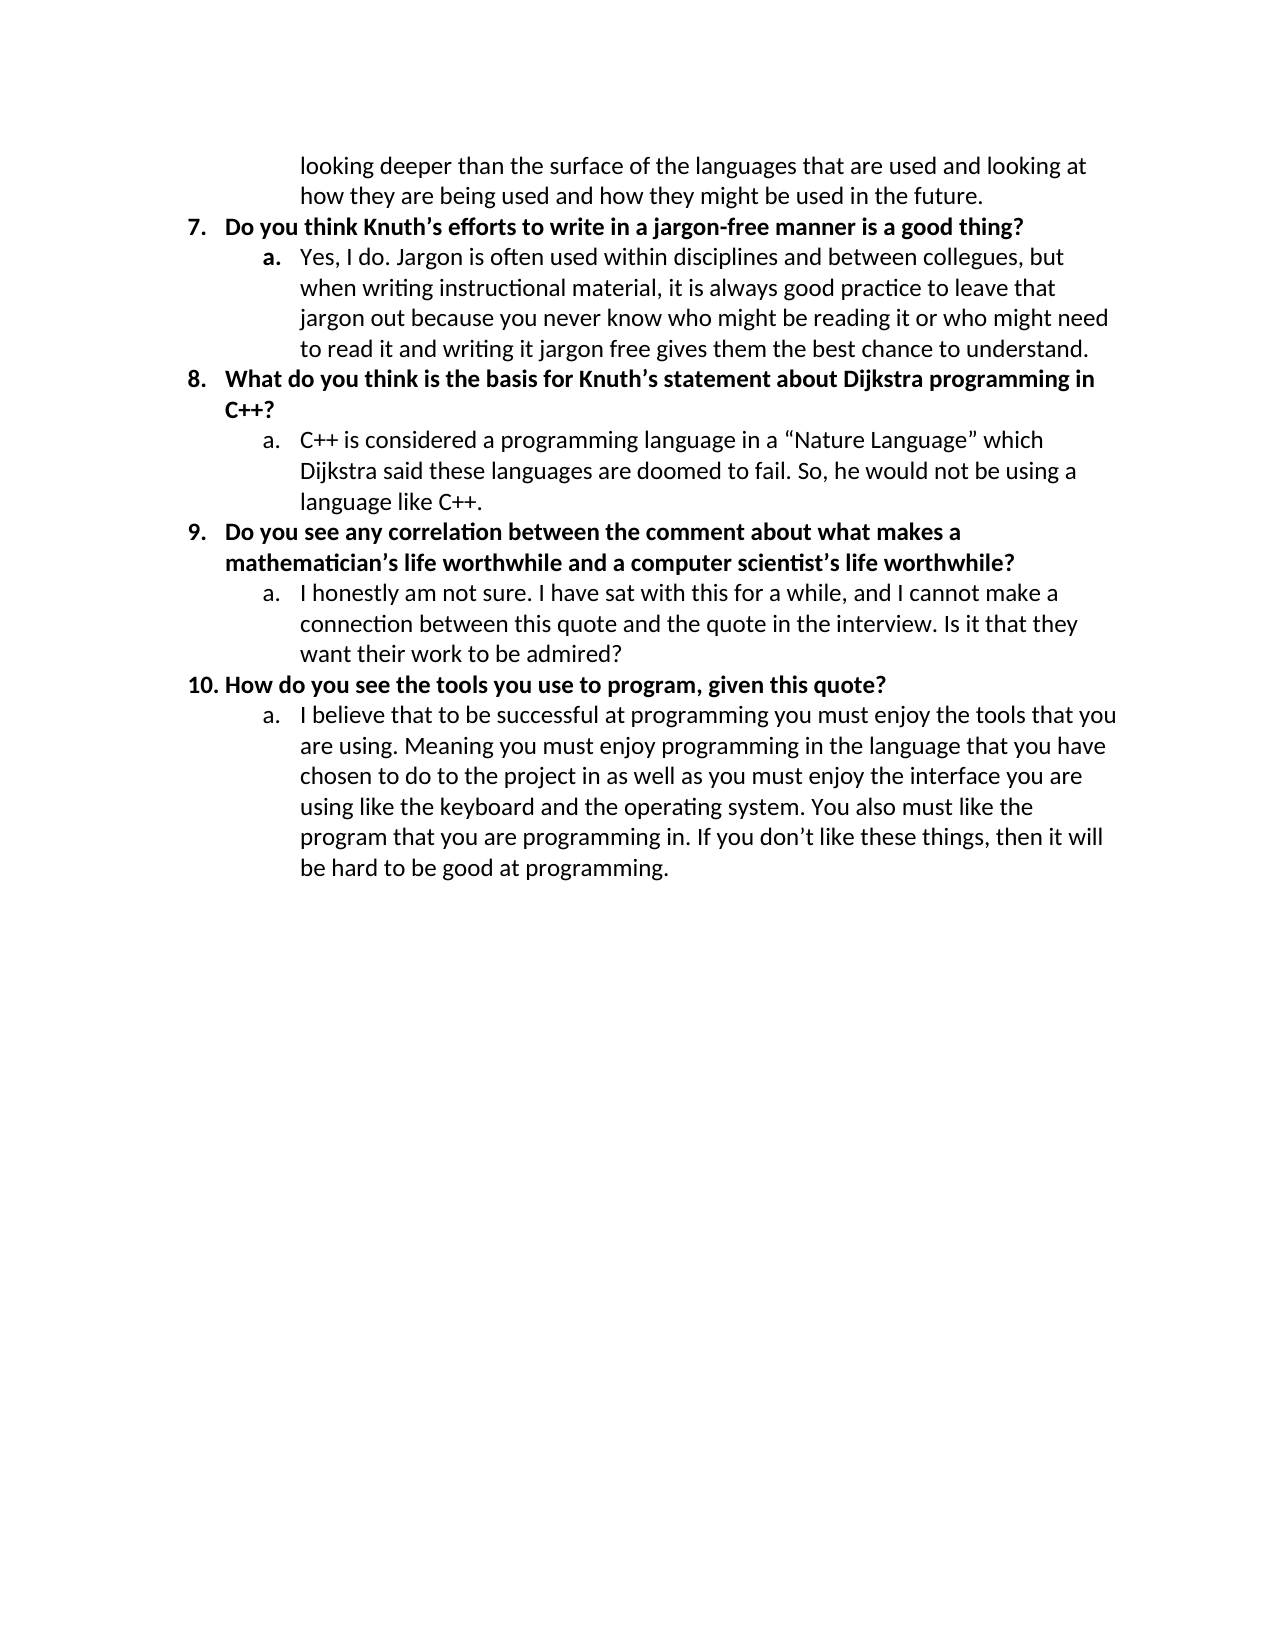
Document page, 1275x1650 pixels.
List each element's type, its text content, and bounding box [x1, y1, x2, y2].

list C++ is considered a programming language in a “Nature Language” which Dijkstra said these languages are doomed to fail. So, he would not be using a language like C++. [262, 425, 1125, 516]
list I honestly am not sure. I have sat with this for a while, and I cannot make a connection between this quote and the quote in the interview. Is it that they want their work to be admired? [262, 577, 1125, 669]
list What do you think is the basis for Knuth’s statement about Dijkstra programming in C++? [187, 364, 1125, 425]
list Do you think Knuth’s efforts to write in a jargon-free manner is a good thing? [187, 211, 1125, 242]
list Do you see any correlation between the comment about what makes a mathematician’s life worthwhile and a computer scientist’s life worthwhile? [187, 516, 1125, 577]
list I believe that to be successful at programming you must enjoy the tools that you are using. Meaning you must enjoy programming in the language that you have chosen to do to the project in as well as you must enjoy the interface you are using like the keyboard and the operating system. You also must like the program that you are programming in. If you don’t like these things, then it will be hard to be good at programming. [262, 699, 1125, 882]
list Yes, I do. Jargon is often used within disciplines and between collegues, but when writing instructional material, it is always good practice to leave that jargon out because you never know who might be reading it or who might need to read it and writing it jargon free gives them the best chance to understand. [262, 242, 1125, 364]
list How do you see the tools you use to program, given this quote? [187, 669, 1125, 699]
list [262, 150, 1125, 211]
